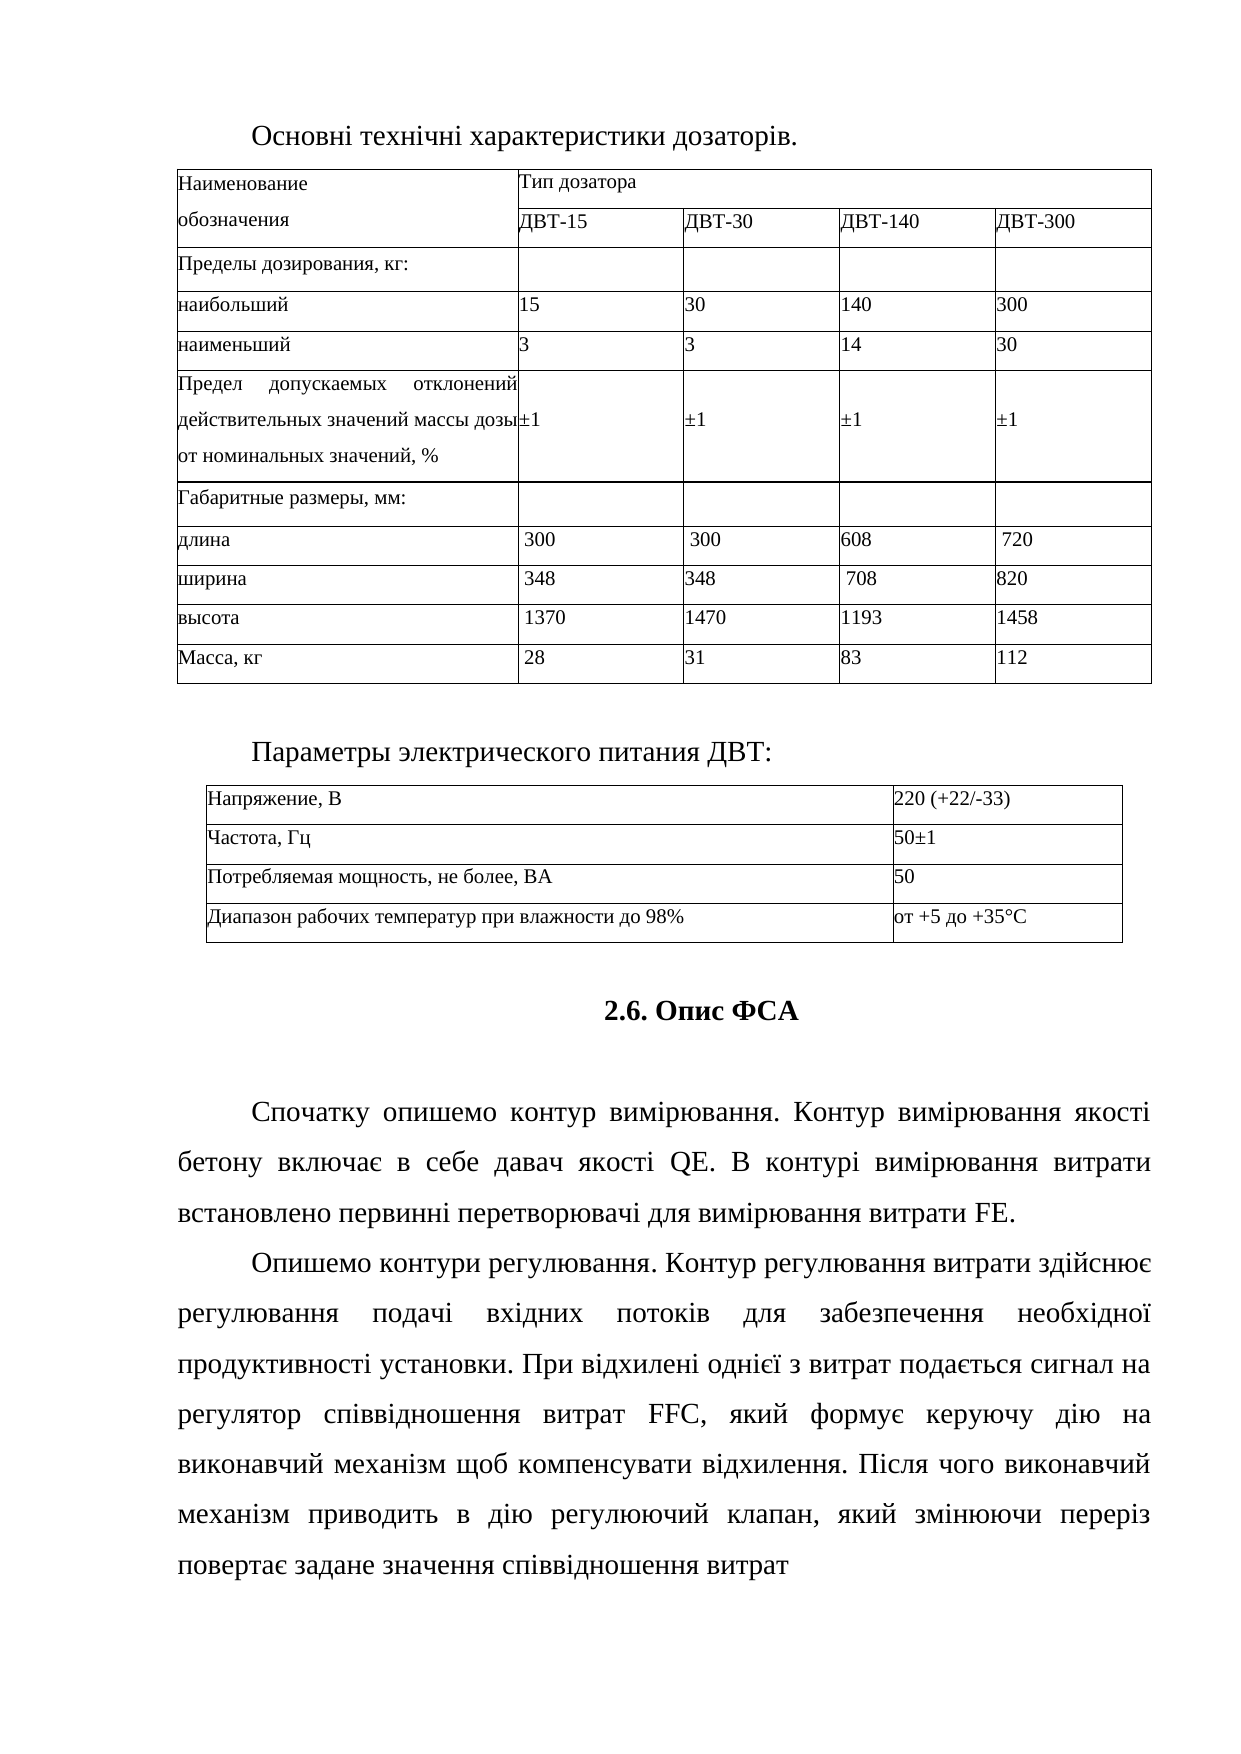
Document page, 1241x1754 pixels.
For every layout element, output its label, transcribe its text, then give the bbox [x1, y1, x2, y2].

table_cell [840, 483, 995, 526]
table_cell 50 [894, 865, 1122, 903]
table_header Наименование обозначения [178, 170, 518, 247]
table_cell 1193 [840, 605, 995, 644]
table_cell ±1 [840, 371, 995, 481]
table_cell длина [178, 527, 518, 565]
table_cell ±1 [996, 371, 1151, 481]
table_header 220 (+22/-33) [894, 786, 1122, 824]
table_cell ±1 [684, 371, 839, 481]
table_cell 348 [684, 566, 839, 604]
table_cell наибольший [178, 292, 518, 331]
table_cell 3 [519, 332, 683, 370]
table_cell 708 [840, 566, 995, 604]
table_cell 1458 [996, 605, 1151, 644]
table_cell 30 [996, 332, 1151, 370]
table_cell [996, 483, 1151, 526]
table_cell ширина [178, 566, 518, 604]
table_cell от +5 до +35°C [894, 904, 1122, 942]
table_cell 720 [996, 527, 1151, 565]
table_cell ДВТ-30 [684, 209, 839, 247]
text Параметры электрического питания ДВТ: [177, 734, 1152, 768]
table_header Напряжение, В [207, 786, 893, 824]
text Спочатку опишемо контур вимірювання. Контур вимірювання якості бетону включає в себе давач якості QE. В контурі вимірювання витрати встановлено первинні перетворювачі для вимірювання витрати FE. [177, 1094, 1152, 1228]
table_cell Пределы дозирования, кг: [178, 248, 518, 291]
table_cell 1470 [684, 605, 839, 644]
table_cell [840, 248, 995, 291]
table_cell ДВТ-300 [996, 209, 1151, 247]
table_cell Масса, кг [178, 645, 518, 683]
table_cell 820 [996, 566, 1151, 604]
table_cell 83 [840, 645, 995, 683]
table_cell 608 [840, 527, 995, 565]
table_cell 1370 [519, 605, 683, 644]
table_cell ДВТ-15 [519, 209, 683, 247]
table_cell [996, 248, 1151, 291]
table_cell 140 [840, 292, 995, 331]
table_cell [519, 483, 683, 526]
table_cell 300 [996, 292, 1151, 331]
table_cell 31 [684, 645, 839, 683]
table_cell [684, 483, 839, 526]
text Основні технічні характеристики дозаторів. [177, 118, 1152, 152]
table_cell 28 [519, 645, 683, 683]
table_cell 15 [519, 292, 683, 331]
table_cell ДВТ-140 [840, 209, 995, 247]
table_cell Потребляемая мощность, не более, ВА [207, 865, 893, 903]
table_cell наименьший [178, 332, 518, 370]
table_cell 3 [684, 332, 839, 370]
table_cell ±1 [519, 371, 683, 481]
table_cell [519, 248, 683, 291]
text 2.6. Опис ФСА [177, 993, 1152, 1027]
table_cell Предел допускаемых отклонений действительных значений массы дозы от номинальных значений, % [178, 371, 518, 481]
table_cell 112 [996, 645, 1151, 683]
table_cell 50±1 [894, 825, 1122, 863]
table_cell Габаритные размеры, мм: [178, 483, 518, 526]
table_cell 30 [684, 292, 839, 331]
table_cell 14 [840, 332, 995, 370]
table_cell [684, 248, 839, 291]
table_cell 348 [519, 566, 683, 604]
table_cell 300 [684, 527, 839, 565]
table_cell Частота, Гц [207, 825, 893, 863]
table_header Тип дозатора [519, 170, 1151, 208]
table_cell Диапазон рабочих температур при влажности до 98% [207, 904, 893, 942]
table_cell высота [178, 605, 518, 644]
table_cell 300 [519, 527, 683, 565]
text Опишемо контури регулювання. Контур регулювання витрати здійснює регулювання подачі вхідних потоків для забезпечення необхідної продуктивності установки. При відхилені однієї з витрат подається сигнал на регулятор співвідношення витрат FFC, який формує керуючу дію на виконавчий механізм щоб компенсувати відхилення. Після чого виконавчий механізм приводить в дію регулюючий клапан, який змінюючи переріз повертає задане значення співвідношення витрат [177, 1245, 1152, 1581]
